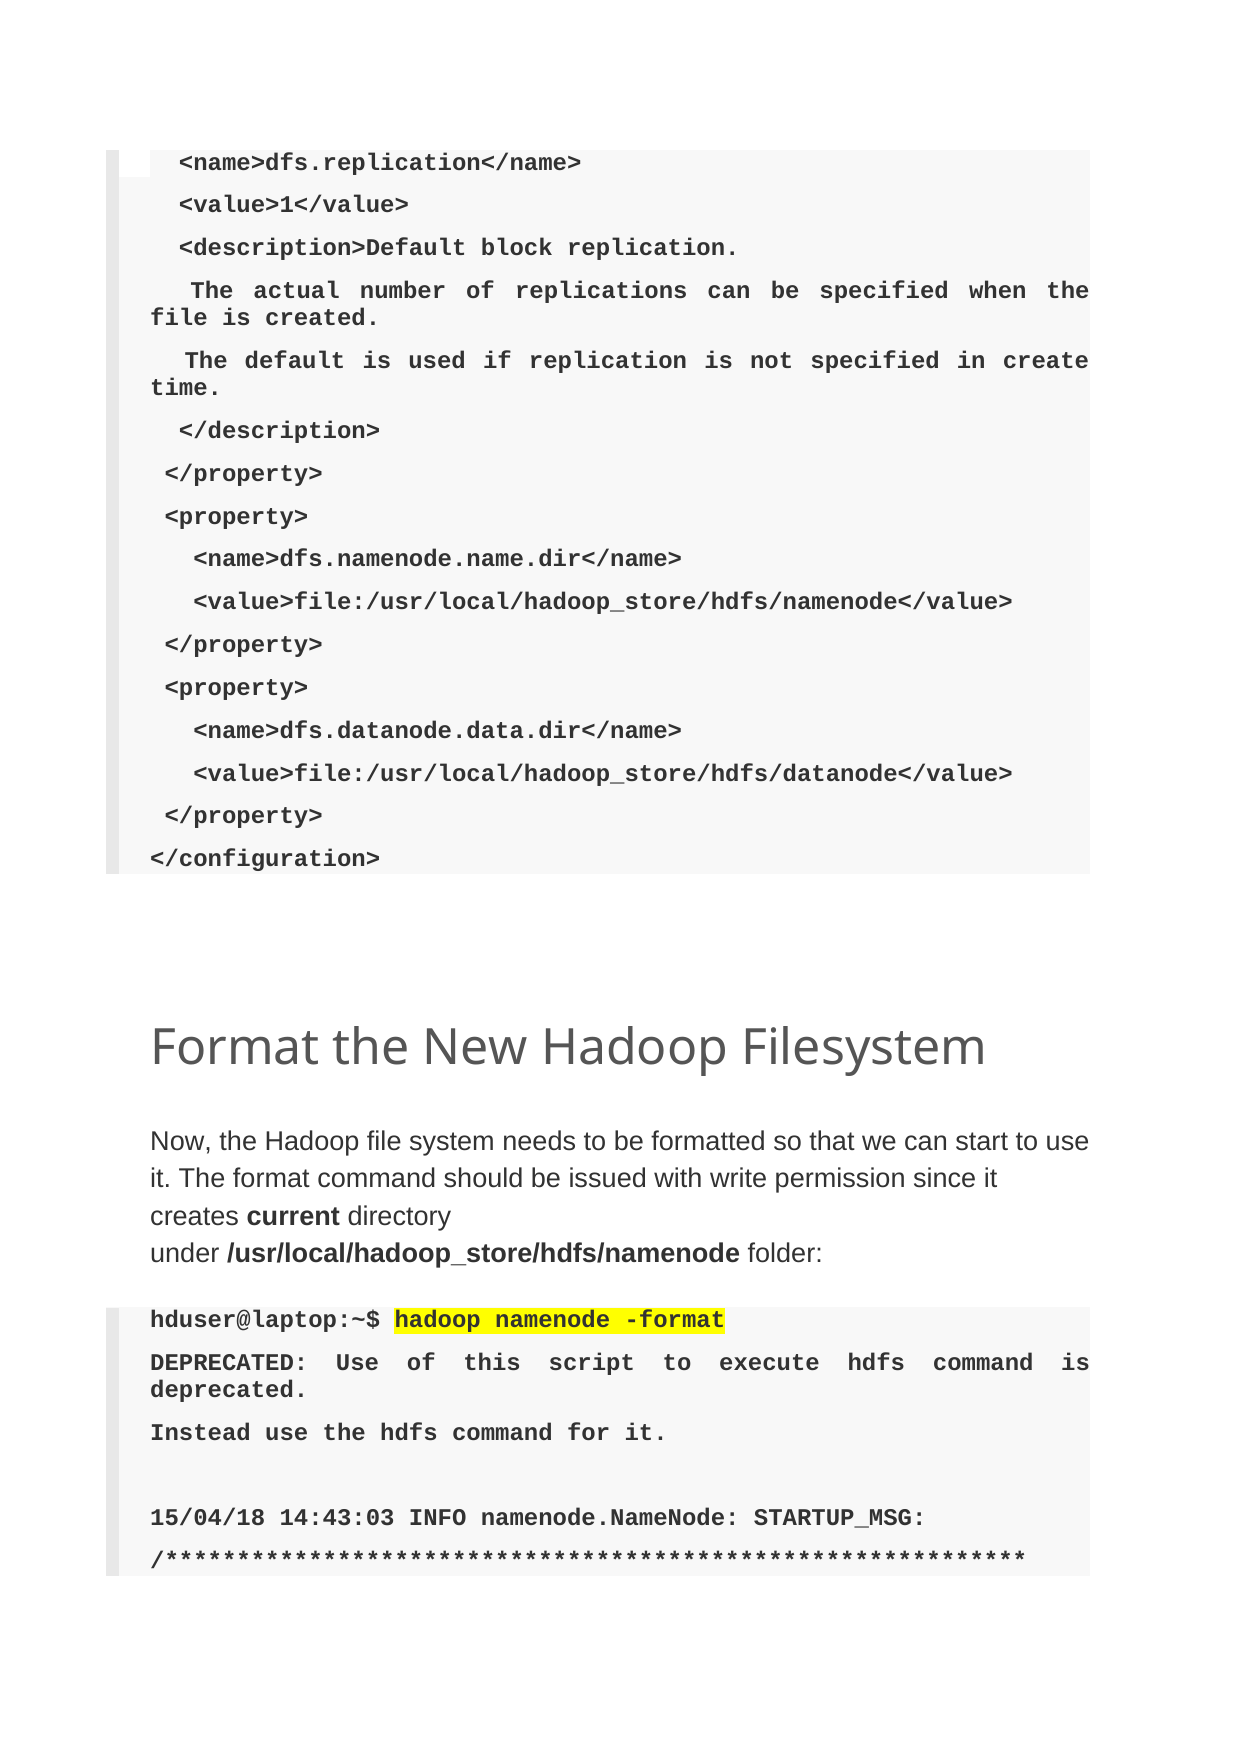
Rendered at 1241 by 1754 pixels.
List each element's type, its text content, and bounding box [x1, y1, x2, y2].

text </configuration> [119, 847, 1090, 874]
text DEPRECATED: Use of this script to execute hdfs command is deprecated. [119, 1350, 1090, 1404]
text The default is used if replication is not specified in create time. [119, 348, 1090, 403]
text <value>file:/usr/local/hadoop_store/hdfs/namenode</value> [119, 590, 1090, 617]
text </property> [119, 804, 1090, 831]
text </description> [119, 418, 1090, 446]
text The actual number of replications can be specified when the file is created. [119, 278, 1090, 333]
text <description>Default block replication. [119, 236, 1090, 263]
text Now, the Hadoop file system needs to be formatted so that we can start to use it. The format command should be issued with write permission since it creates current directory under /usr/local/hadoop_store/hdfs/namenode folder: [150, 1118, 1090, 1268]
text hduser@laptop:~$ hadoop namenode -format [106, 1307, 1090, 1334]
text </property> [119, 632, 1090, 660]
text <name>dfs.namenode.name.dir</name> [119, 547, 1090, 574]
text <name>dfs.replication</name> [150, 150, 1090, 177]
text <property> [119, 675, 1090, 702]
text <value>1</value> [119, 193, 1090, 220]
text Format the New Hadoop Filesystem [150, 1011, 1090, 1079]
text </property> [119, 461, 1090, 488]
text <name>dfs.datanode.data.dir</name> [119, 718, 1090, 745]
text <value>file:/usr/local/hadoop_store/hdfs/datanode</value> [119, 761, 1090, 788]
text <property> [119, 504, 1090, 531]
text /************************************************************ [119, 1549, 1090, 1576]
text 15/04/18 14:43:03 INFO namenode.NameNode: STARTUP_MSG: [119, 1506, 1090, 1533]
text Instead use the hdfs command for it. [119, 1420, 1090, 1447]
